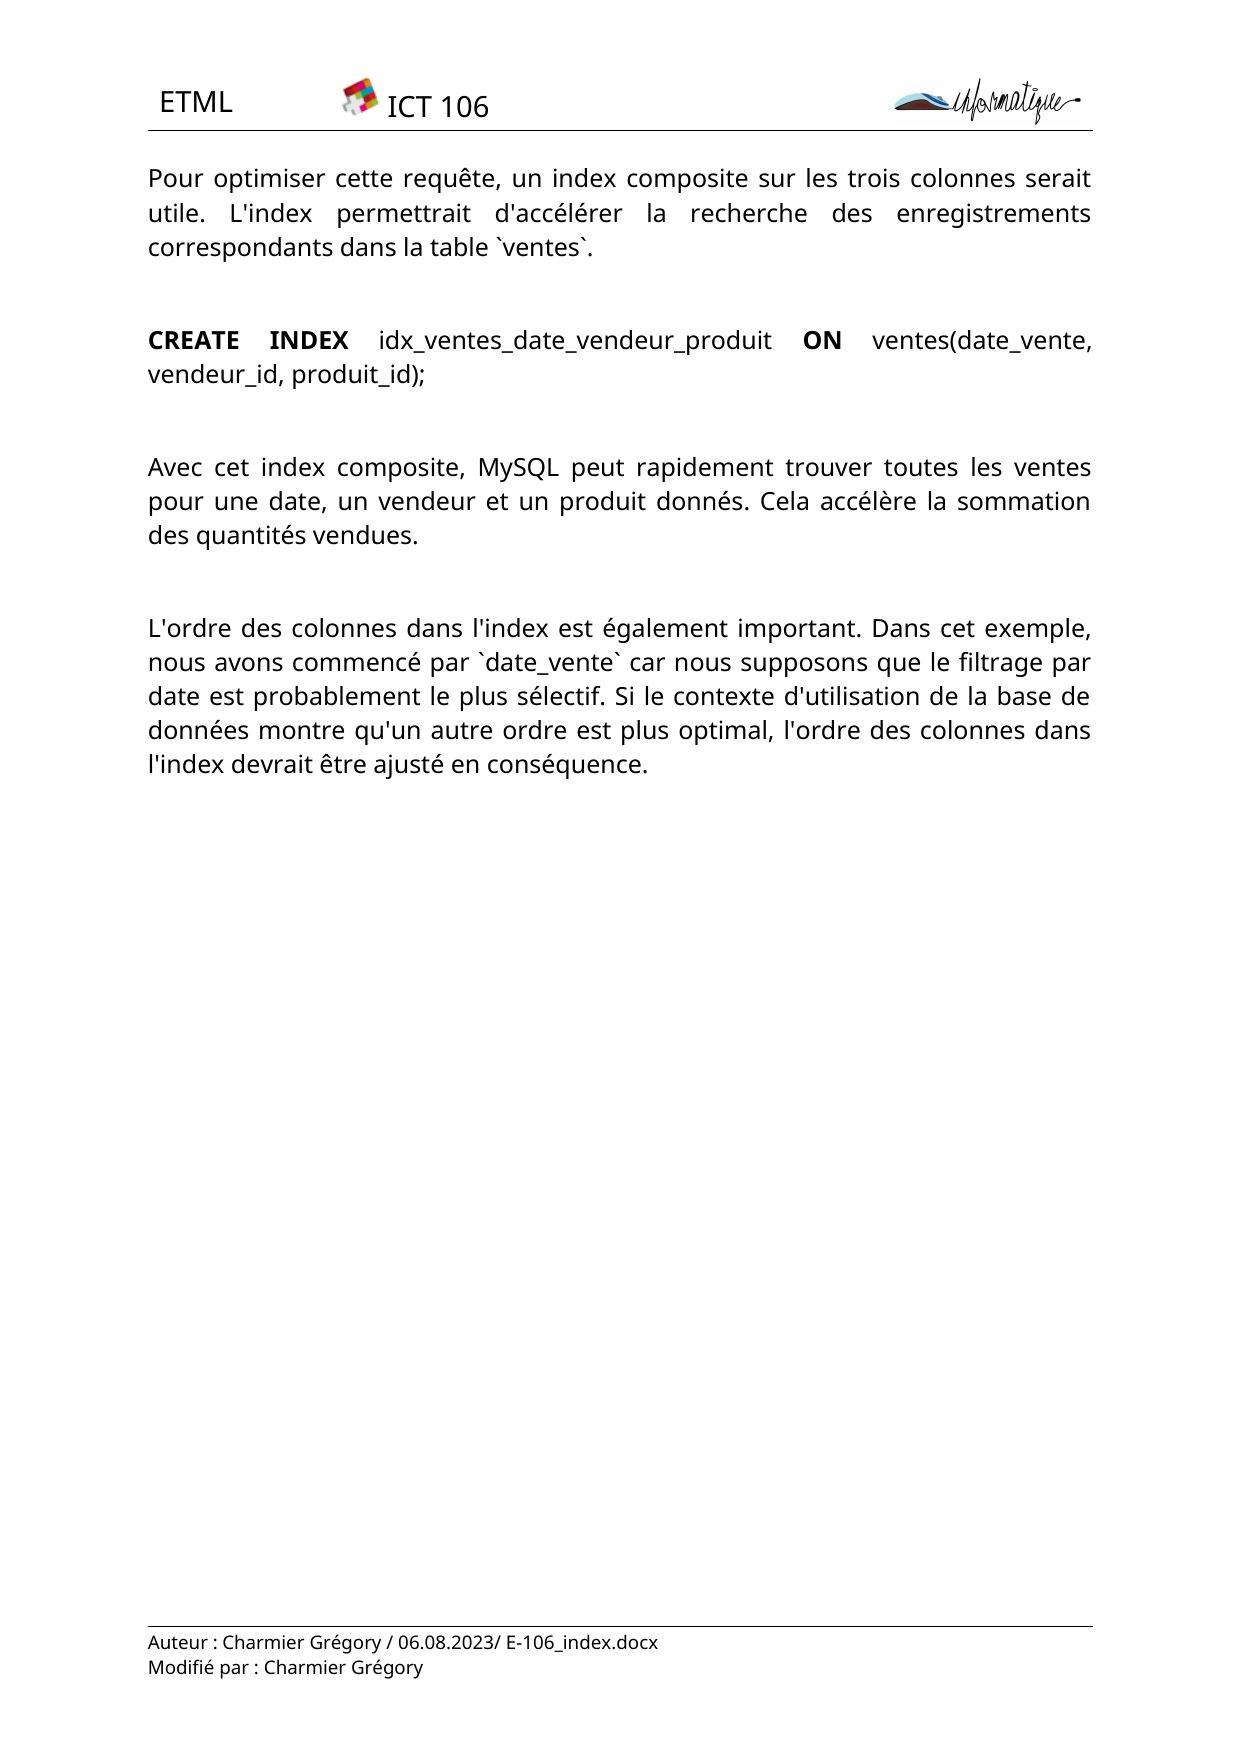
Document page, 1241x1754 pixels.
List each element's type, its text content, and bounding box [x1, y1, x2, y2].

text Avec cet index composite, MySQL peut rapidement trouver toutes les ventes pour une date, un vendeur et un produit donnés. Cela accélère la sommation des quantités vendues. [148, 449, 1093, 552]
picture [337, 77, 382, 118]
text L'ordre des colonnes dans l'index est également important. Dans cet exemple, nous avons commencé par `date_vente` car nous supposons que le filtrage par date est probablement le plus sélectif. Si le contexte d'utilisation de la base de données montre qu'un autre ordre est plus optimal, l'ordre des colonnes dans l'index devrait être ajusté en conséquence. [148, 611, 1093, 781]
text CREATE INDEX idx_ventes_date_vendeur_produit ON ventes(date_vente, vendeur_id, produit_id); [148, 322, 1093, 391]
text Pour optimiser cette requête, un index composite sur les trois colonnes serait utile. L'index permettrait d'accélérer la recherche des enregistrements correspondants dans la table `ventes`. [148, 161, 1093, 263]
